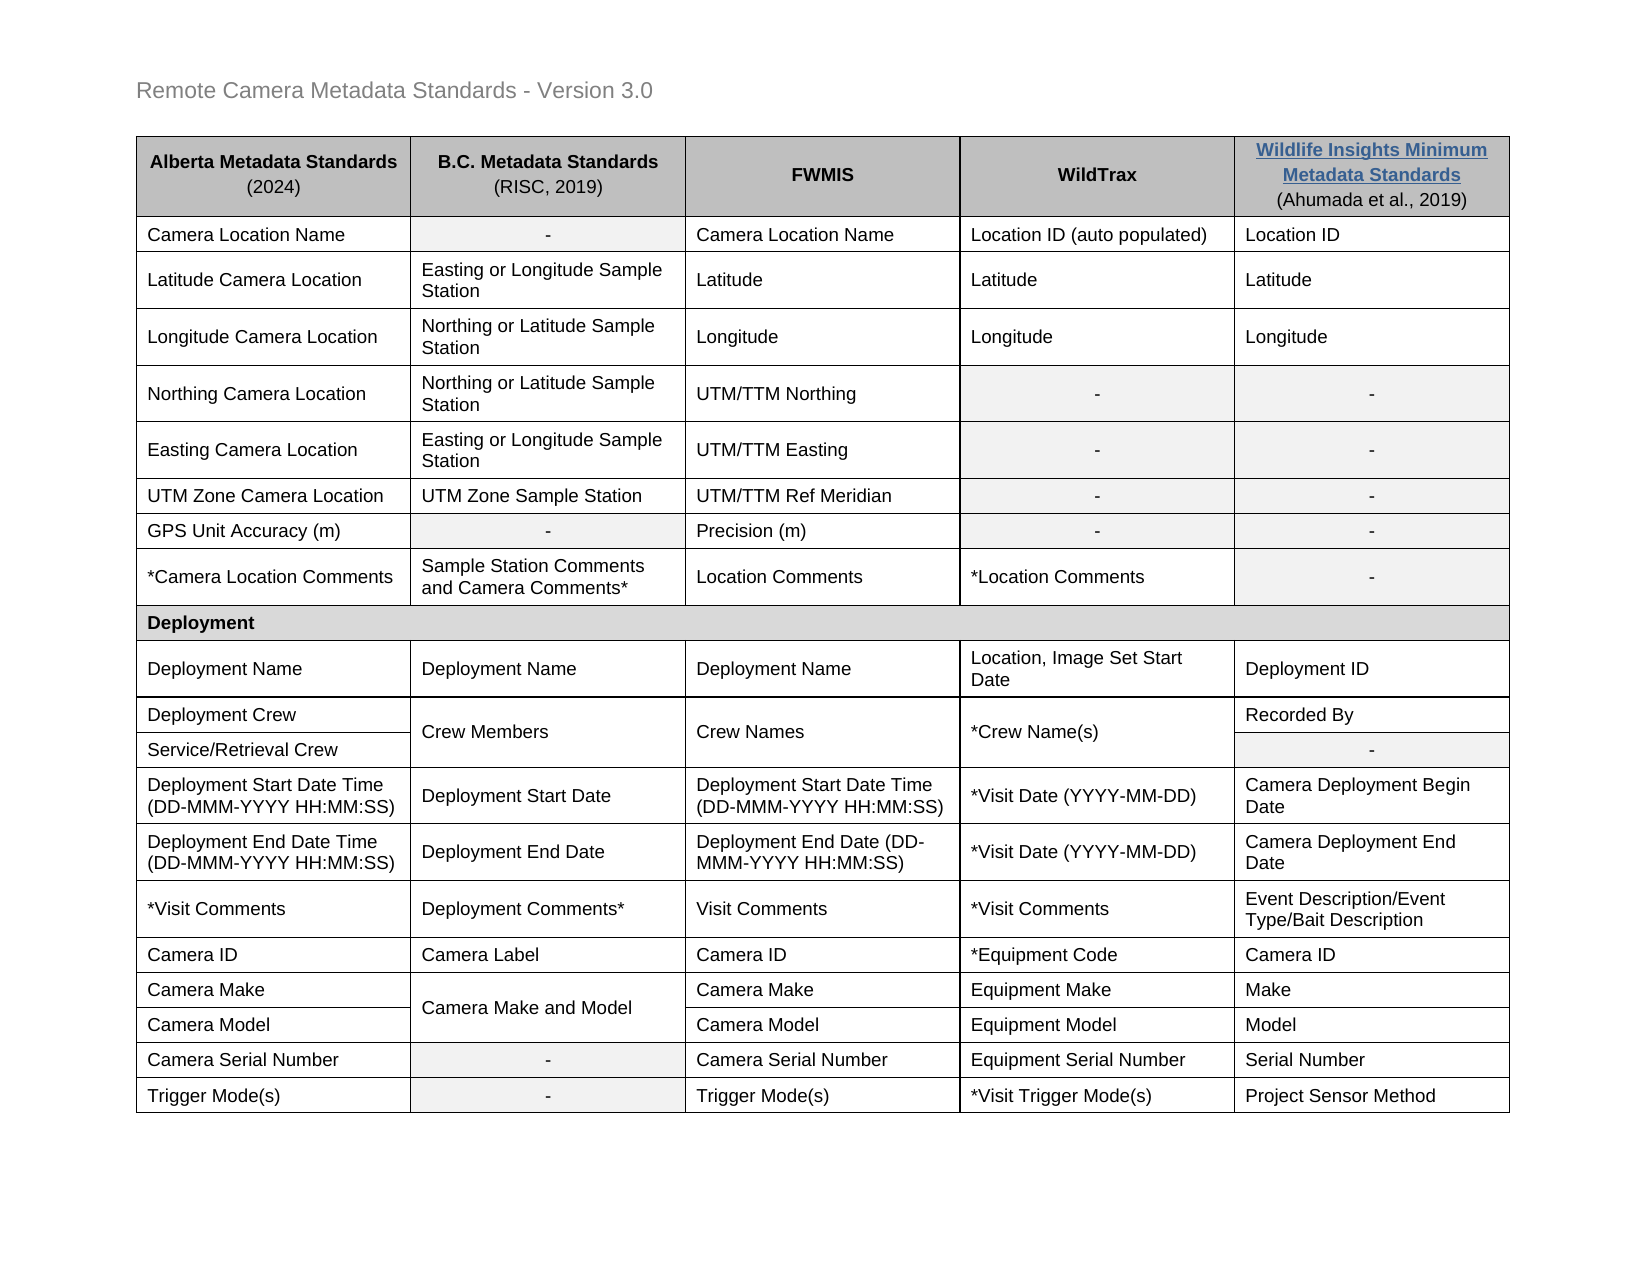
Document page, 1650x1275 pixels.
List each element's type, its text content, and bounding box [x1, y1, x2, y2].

table_cell UTM/TTM Northing [686, 366, 959, 421]
table_header B.C. Metadata Standards (RISC, 2019) [411, 137, 685, 216]
table_cell Camera Make [137, 973, 410, 1007]
table_cell Camera Location Name [686, 217, 959, 251]
table_cell Camera ID [686, 938, 959, 972]
table_cell Sample Station Comments and Camera Comments* [411, 549, 685, 605]
table_cell Northing or Latitude Sample Station [411, 366, 685, 421]
table_cell Easting or Longitude Sample Station [411, 422, 685, 478]
table_cell Latitude [1235, 252, 1509, 308]
table_cell Camera Location Name [137, 217, 410, 251]
table_cell UTM/TTM Ref Meridian [686, 479, 959, 513]
table_cell Easting or Longitude Sample Station [411, 252, 685, 308]
table_cell - [1235, 733, 1509, 767]
table_cell Equipment Serial Number [961, 1043, 1234, 1077]
table_cell Model [1235, 1008, 1509, 1042]
table_cell Visit Comments [686, 881, 959, 937]
table_header WildTrax [961, 137, 1234, 216]
table_cell Crew Names [686, 698, 959, 767]
table_cell Deployment End Date [411, 824, 685, 880]
table_cell *Visit Trigger Mode(s) [961, 1078, 1234, 1112]
table_cell Longitude Camera Location [137, 309, 410, 364]
table_cell Camera ID [1235, 938, 1509, 972]
table_cell GPS Unit Accuracy (m) [137, 514, 410, 548]
table_cell Crew Members [411, 698, 685, 767]
table_cell Deployment Comments* [411, 881, 685, 937]
table_cell Longitude [1235, 309, 1509, 364]
table_cell *Equipment Code [961, 938, 1234, 972]
table_cell Location, Image Set Start Date [961, 641, 1234, 696]
table_cell Project Sensor Method [1235, 1078, 1509, 1112]
table_cell Equipment Make [961, 973, 1234, 1007]
table_cell Deployment Start Date Time (DD-MMM-YYYY HH:MM:SS) [137, 768, 410, 823]
table_cell - [1235, 549, 1509, 605]
table_cell - [1235, 514, 1509, 548]
table_cell *Camera Location Comments [137, 549, 410, 605]
table_header Alberta Metadata Standards (2024) [137, 137, 410, 216]
table_cell Latitude [686, 252, 959, 308]
table_cell Latitude [961, 252, 1234, 308]
table_cell UTM/TTM Easting [686, 422, 959, 478]
table_cell - [411, 217, 685, 251]
table_cell Precision (m) [686, 514, 959, 548]
table_cell Deployment Start Date Time (DD-MMM-YYYY HH:MM:SS) [686, 768, 959, 823]
table_cell Camera Serial Number [686, 1043, 959, 1077]
table_cell Longitude [686, 309, 959, 364]
table_cell Trigger Mode(s) [137, 1078, 410, 1112]
table_cell Deployment End Date Time (DD-MMM-YYYY HH:MM:SS) [137, 824, 410, 880]
table_cell Camera Model [137, 1008, 410, 1042]
table_cell - [961, 514, 1234, 548]
table_cell Deployment Name [686, 641, 959, 696]
table_cell Deployment Name [411, 641, 685, 696]
table_cell Northing Camera Location [137, 366, 410, 421]
table_cell - [411, 1078, 685, 1112]
table_cell Service/Retrieval Crew [137, 733, 410, 767]
table_cell Equipment Model [961, 1008, 1234, 1042]
table_cell Northing or Latitude Sample Station [411, 309, 685, 364]
table_cell - [961, 366, 1234, 421]
table_cell *Visit Date (YYYY-MM-DD) [961, 768, 1234, 823]
table_cell Camera Deployment End Date [1235, 824, 1509, 880]
table_cell Trigger Mode(s) [686, 1078, 959, 1112]
table_cell Camera Deployment Begin Date [1235, 768, 1509, 823]
table_cell Camera Make [686, 973, 959, 1007]
table_cell Deployment ID [1235, 641, 1509, 696]
table_cell Camera Serial Number [137, 1043, 410, 1077]
table_cell Make [1235, 973, 1509, 1007]
table_cell - [961, 422, 1234, 478]
table_cell *Visit Date (YYYY-MM-DD) [961, 824, 1234, 880]
table_cell *Location Comments [961, 549, 1234, 605]
table_cell Deployment Crew [137, 698, 410, 732]
table_cell *Visit Comments [961, 881, 1234, 937]
table_cell Location Comments [686, 549, 959, 605]
table_cell Camera Label [411, 938, 685, 972]
table_header FWMIS [686, 137, 959, 216]
table_cell - [1235, 366, 1509, 421]
table_cell Camera ID [137, 938, 410, 972]
table_cell Event Description/Event Type/Bait Description [1235, 881, 1509, 937]
table_cell *Crew Name(s) [961, 698, 1234, 767]
table_cell - [411, 1043, 685, 1077]
table_cell - [961, 479, 1234, 513]
table_cell *Visit Comments [137, 881, 410, 937]
table_cell Camera Model [686, 1008, 959, 1042]
table_cell Location ID (auto populated) [961, 217, 1234, 251]
table_cell Deployment End Date (DD-MMM-YYYY HH:MM:SS) [686, 824, 959, 880]
table_cell Longitude [961, 309, 1234, 364]
table_cell Recorded By [1235, 698, 1509, 732]
table_cell UTM Zone Camera Location [137, 479, 410, 513]
table_cell Latitude Camera Location [137, 252, 410, 308]
table_cell UTM Zone Sample Station [411, 479, 685, 513]
table_header Wildlife Insights Minimum Metadata Standards (Ahumada et al., 2019) [1235, 137, 1509, 216]
table_cell Deployment [137, 606, 1509, 640]
table_cell Deployment Start Date [411, 768, 685, 823]
table_cell Location ID [1235, 217, 1509, 251]
table_cell Camera Make and Model [411, 973, 685, 1042]
table_cell Easting Camera Location [137, 422, 410, 478]
table_cell - [1235, 479, 1509, 513]
table_cell - [1235, 422, 1509, 478]
table_cell Deployment Name [137, 641, 410, 696]
table_cell - [411, 514, 685, 548]
table_cell Serial Number [1235, 1043, 1509, 1077]
